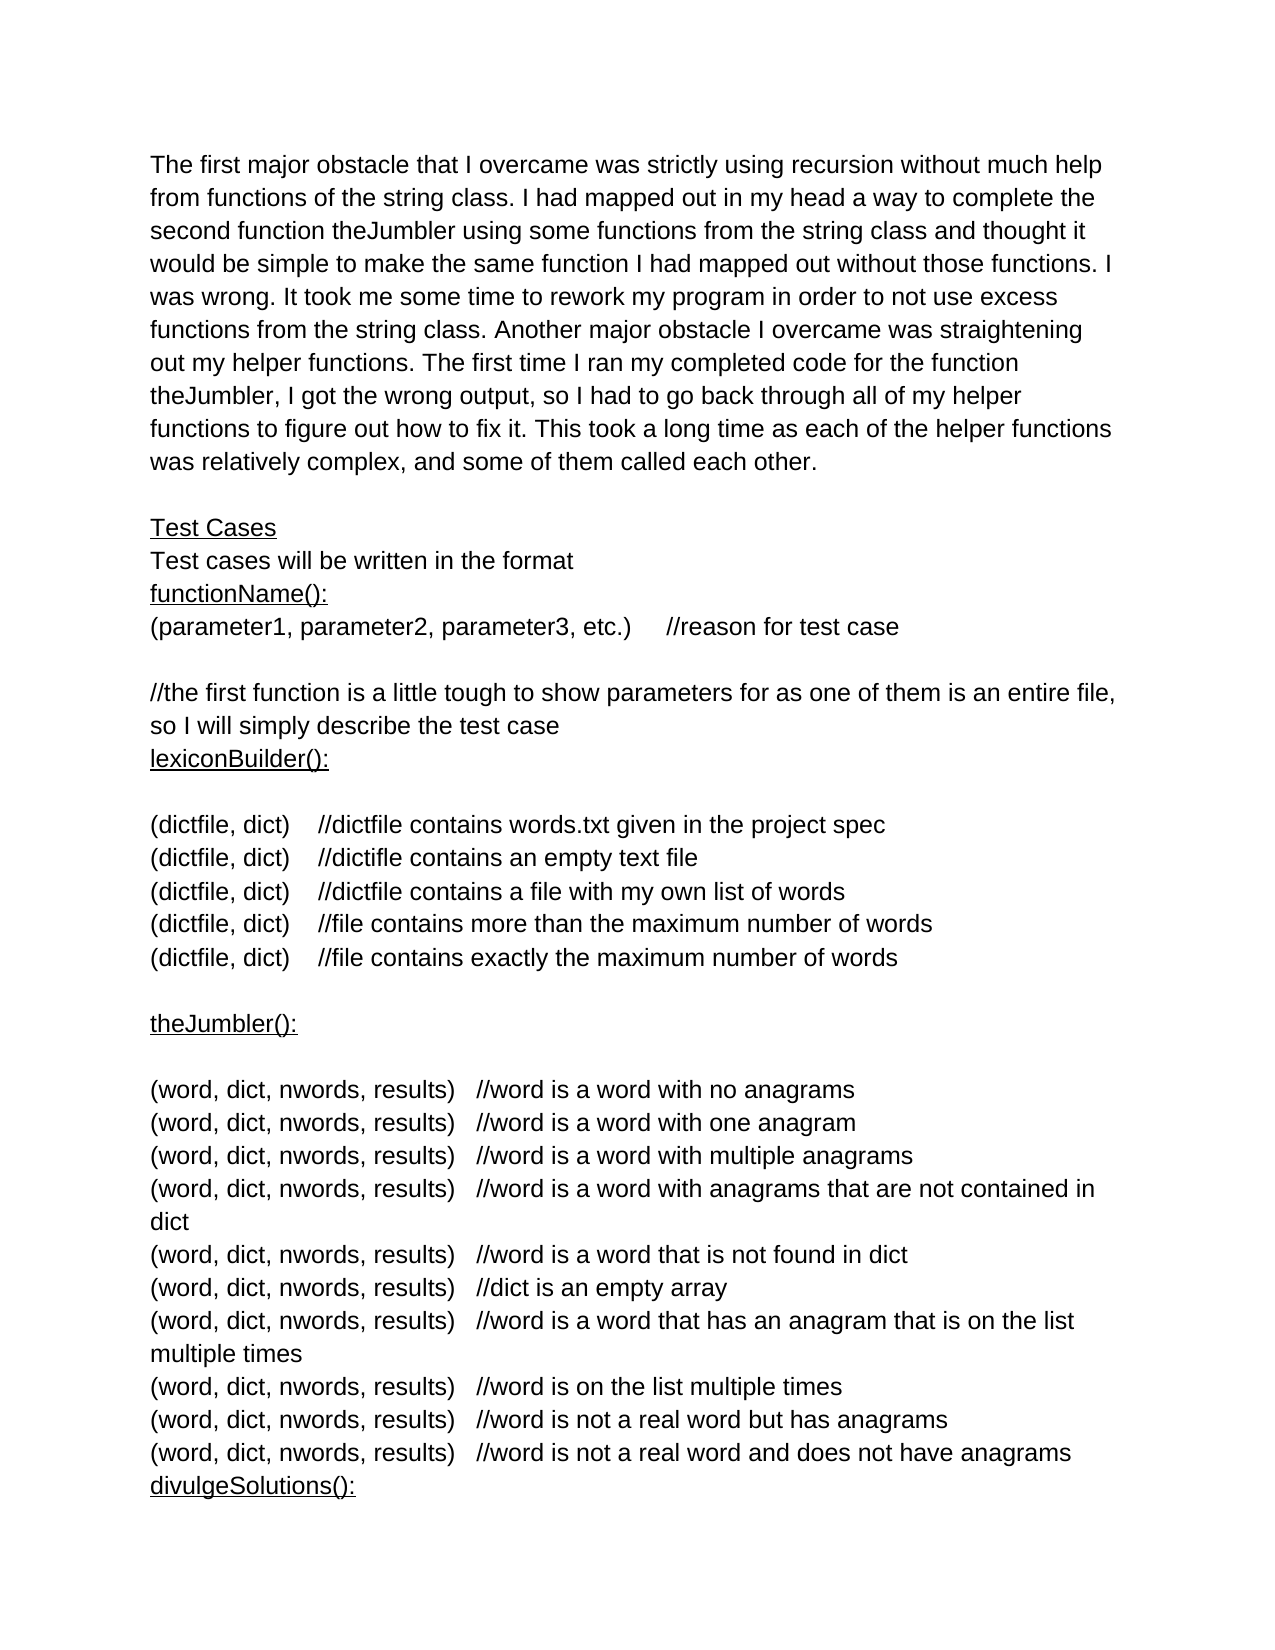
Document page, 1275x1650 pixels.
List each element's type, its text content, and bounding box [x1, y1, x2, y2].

text Test Cases [150, 513, 1125, 542]
text (dictfile, dict) //dictifle contains an empty text file [150, 843, 1125, 872]
text theJumbler(): [150, 1008, 1125, 1037]
text (word, dict, nwords, results) //word is a word that is not found in dict [150, 1240, 1125, 1268]
text (parameter1, parameter2, parameter3, etc.) //reason for test case [150, 612, 1125, 641]
text (word, dict, nwords, results) //word is a word with multiple anagrams [150, 1141, 1125, 1169]
text //the first function is a little tough to show parameters for as one of them is an entire file, so I will simply describe the test case [150, 678, 1125, 740]
text functionName(): [150, 579, 1125, 608]
text (dictfile, dict) //dictfile contains words.txt given in the project spec [150, 810, 1125, 839]
text (word, dict, nwords, results) //word is a word with anagrams that are not contained in dict [150, 1174, 1125, 1235]
text divulgeSolutions(): [150, 1471, 1125, 1499]
text (word, dict, nwords, results) //word is not a real word and does not have anagrams [150, 1438, 1125, 1467]
text (dictfile, dict) //file contains exactly the maximum number of words [150, 942, 1125, 971]
text (word, dict, nwords, results) //word is a word with one anagram [150, 1108, 1125, 1136]
text Test cases will be written in the format [150, 546, 1125, 575]
text (word, dict, nwords, results) //dict is an empty array [150, 1273, 1125, 1301]
text (dictfile, dict) //file contains more than the maximum number of words [150, 909, 1125, 938]
text (word, dict, nwords, results) //word is a word that has an anagram that is on the list multiple times [150, 1306, 1125, 1367]
text (dictfile, dict) //dictfile contains a file with my own list of words [150, 876, 1125, 905]
text (word, dict, nwords, results) //word is on the list multiple times (word, dict, nwords, results) //word is not a real word but has anagrams [150, 1372, 1125, 1433]
text (word, dict, nwords, results) //word is a word with no anagrams [150, 1074, 1125, 1103]
text The first major obstacle that I overcame was strictly using recursion without much help from functions of the string class. I had mapped out in my head a way to complete the second function theJumbler using some functions from the string class and thought it would be simple to make the same function I had mapped out without those functions. I was wrong. It took me some time to rework my program in order to not use excess functions from the string class. Another major obstacle I overcame was straightening out my helper functions. The first time I ran my completed code for the function theJumbler, I got the wrong output, so I had to go back through all of my helper functions to figure out how to fix it. This took a long time as each of the helper functions was relatively complex, and some of them called each other. [150, 150, 1125, 476]
text lexiconBuilder(): [150, 744, 1125, 773]
